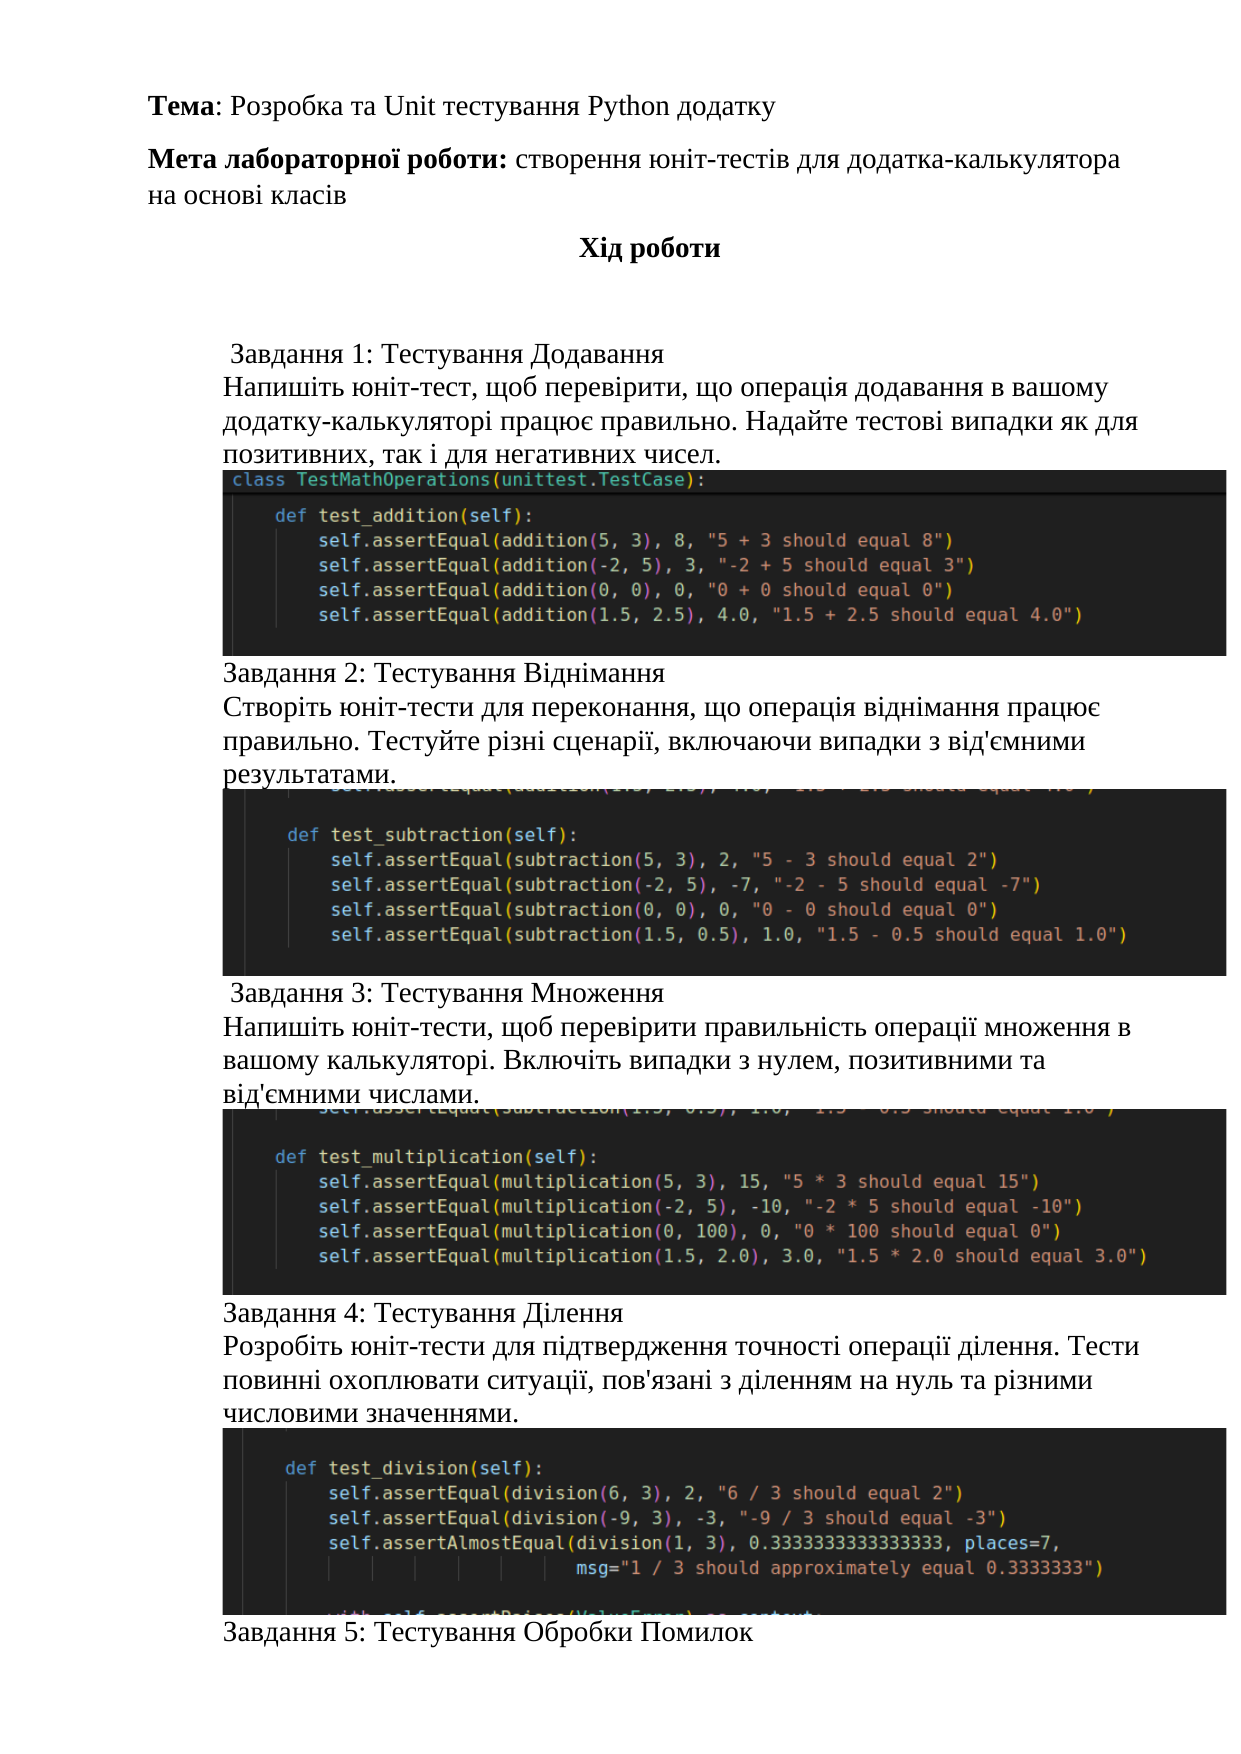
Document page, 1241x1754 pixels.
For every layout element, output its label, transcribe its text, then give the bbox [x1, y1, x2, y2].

picture [222, 789, 1227, 976]
text Напишіть юніт-тести, щоб перевірити правильність операції множення в вашому калькуляторі. Включіть випадки з нулем, позитивними та від'ємними числами. [223, 1009, 1152, 1109]
text Завдання 2: Тестування Віднімання [223, 656, 1152, 689]
text Тема: Розробка та Unit тестування Python додатку [148, 88, 1152, 122]
text Завдання 1: Тестування Додавання [223, 336, 1152, 369]
text Мета лабораторної роботи: створення юніт-тестів для додатка-калькулятора на основі класів [148, 141, 1152, 211]
text Завдання 5: Тестування Обробки Помилок [223, 1615, 1152, 1648]
text Хід роботи [148, 230, 1152, 264]
text Створіть юніт-тести для переконання, що операція віднімання працює правильно. Тестуйте різні сценарії, включаючи випадки з від'ємними результатами. [223, 689, 1152, 789]
picture [222, 1428, 1227, 1615]
picture [222, 470, 1227, 656]
text Завдання 3: Тестування Множення [223, 976, 1152, 1009]
text Напишіть юніт-тест, щоб перевірити, що операція додавання в вашому додатку-калькуляторі працює правильно. Надайте тестові випадки як для позитивних, так і для негативних чисел. [223, 369, 1152, 470]
picture [222, 1109, 1227, 1295]
text Завдання 4: Тестування Ділення [223, 1295, 1152, 1328]
text Розробіть юніт-тести для підтвердження точності операції ділення. Тести повинні охоплювати ситуації, пов'язані з діленням на нуль та різними числовими значеннями. [223, 1328, 1152, 1428]
